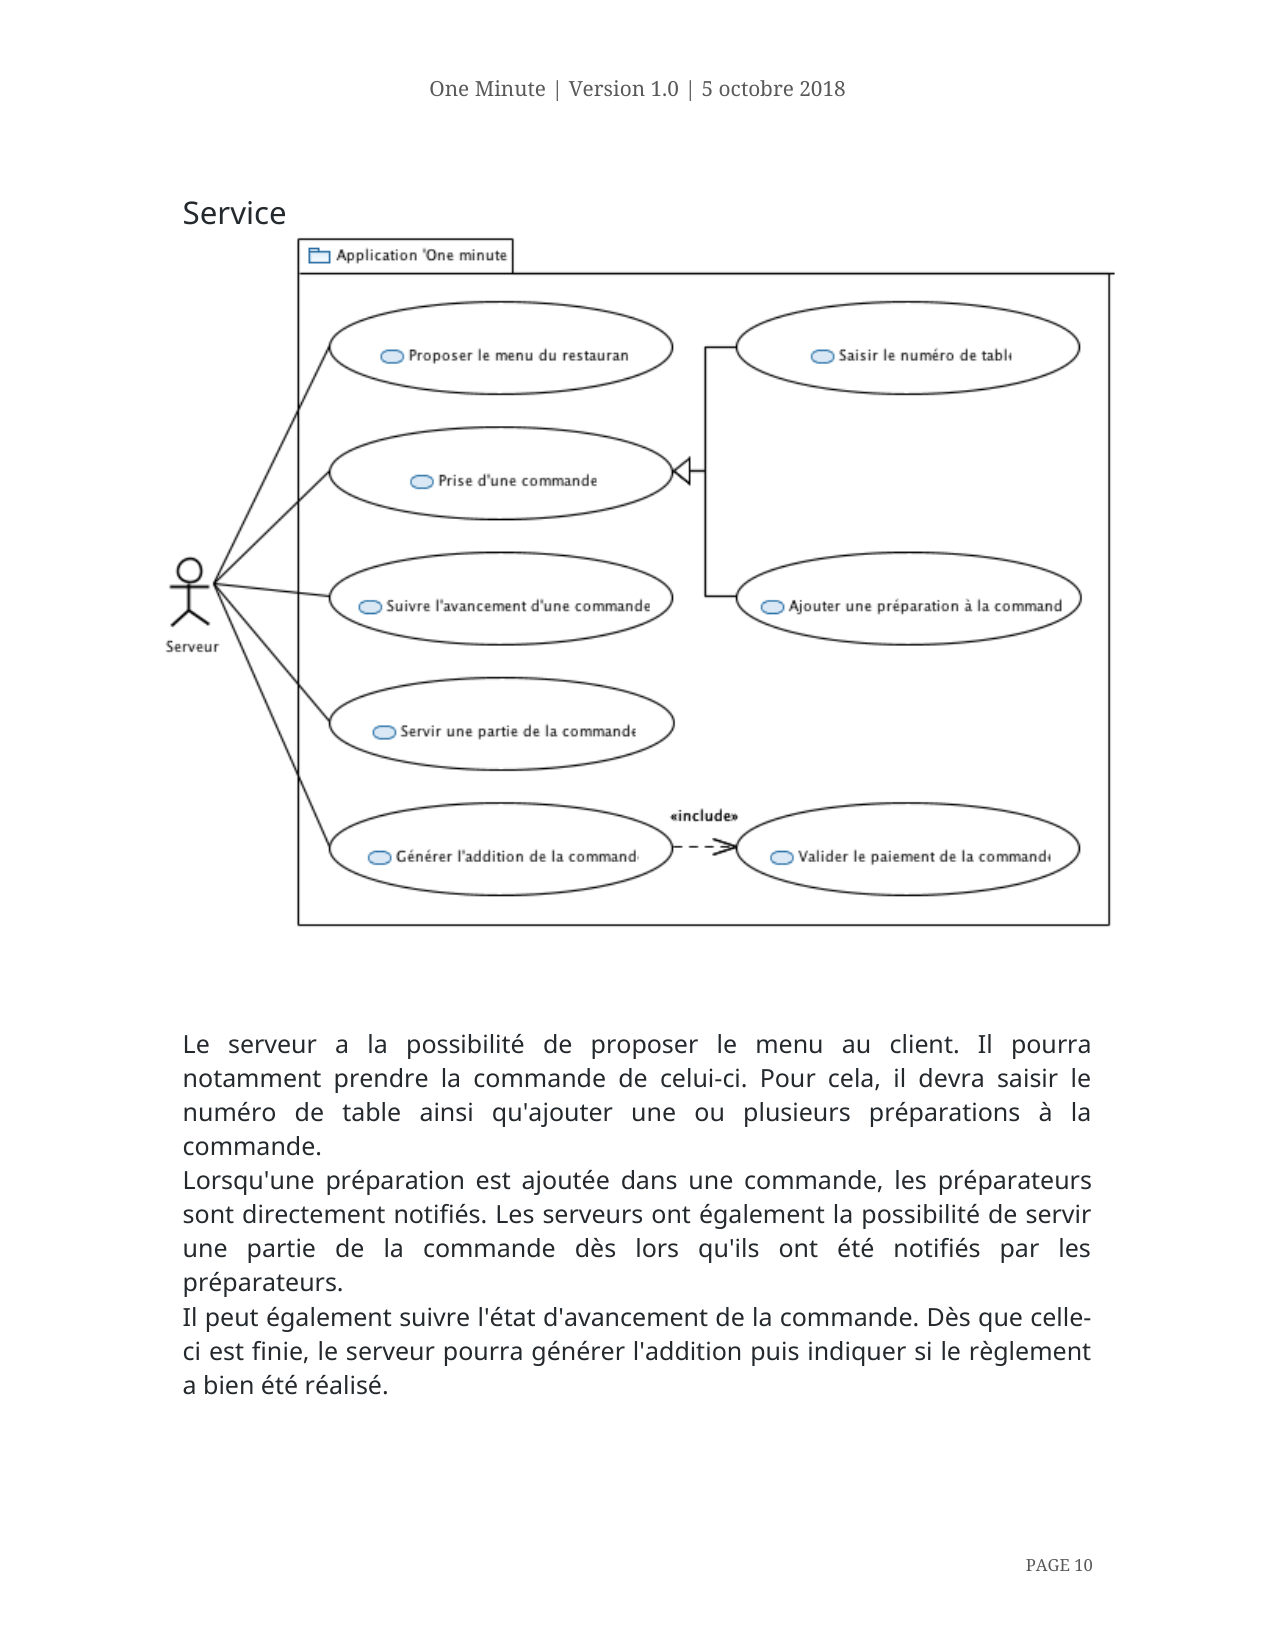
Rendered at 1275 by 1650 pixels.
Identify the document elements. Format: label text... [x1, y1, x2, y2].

picture [146, 223, 1129, 945]
text Le serveur a la possibilité de proposer le menu au client. Il pourra notamment prendre la commande de celui-ci. Pour cela, il devra saisir le numéro de table ainsi qu'ajouter une ou plusieurs préparations à la commande. Lorsqu'une préparation est ajoutée dans une commande, les préparateurs sont directement notifiés. Les serveurs ont également la possibilité de servir une partie de la commande dès lors qu'ils ont été notifiés par les préparateurs. Il peut également suivre l'état d'avancement de la commande. Dès que celle-ci est finie, le serveur pourra générer l'addition puis indiquer si le règlement a bien été réalisé. [182, 1027, 1093, 1401]
subtitle Service [182, 191, 1093, 234]
